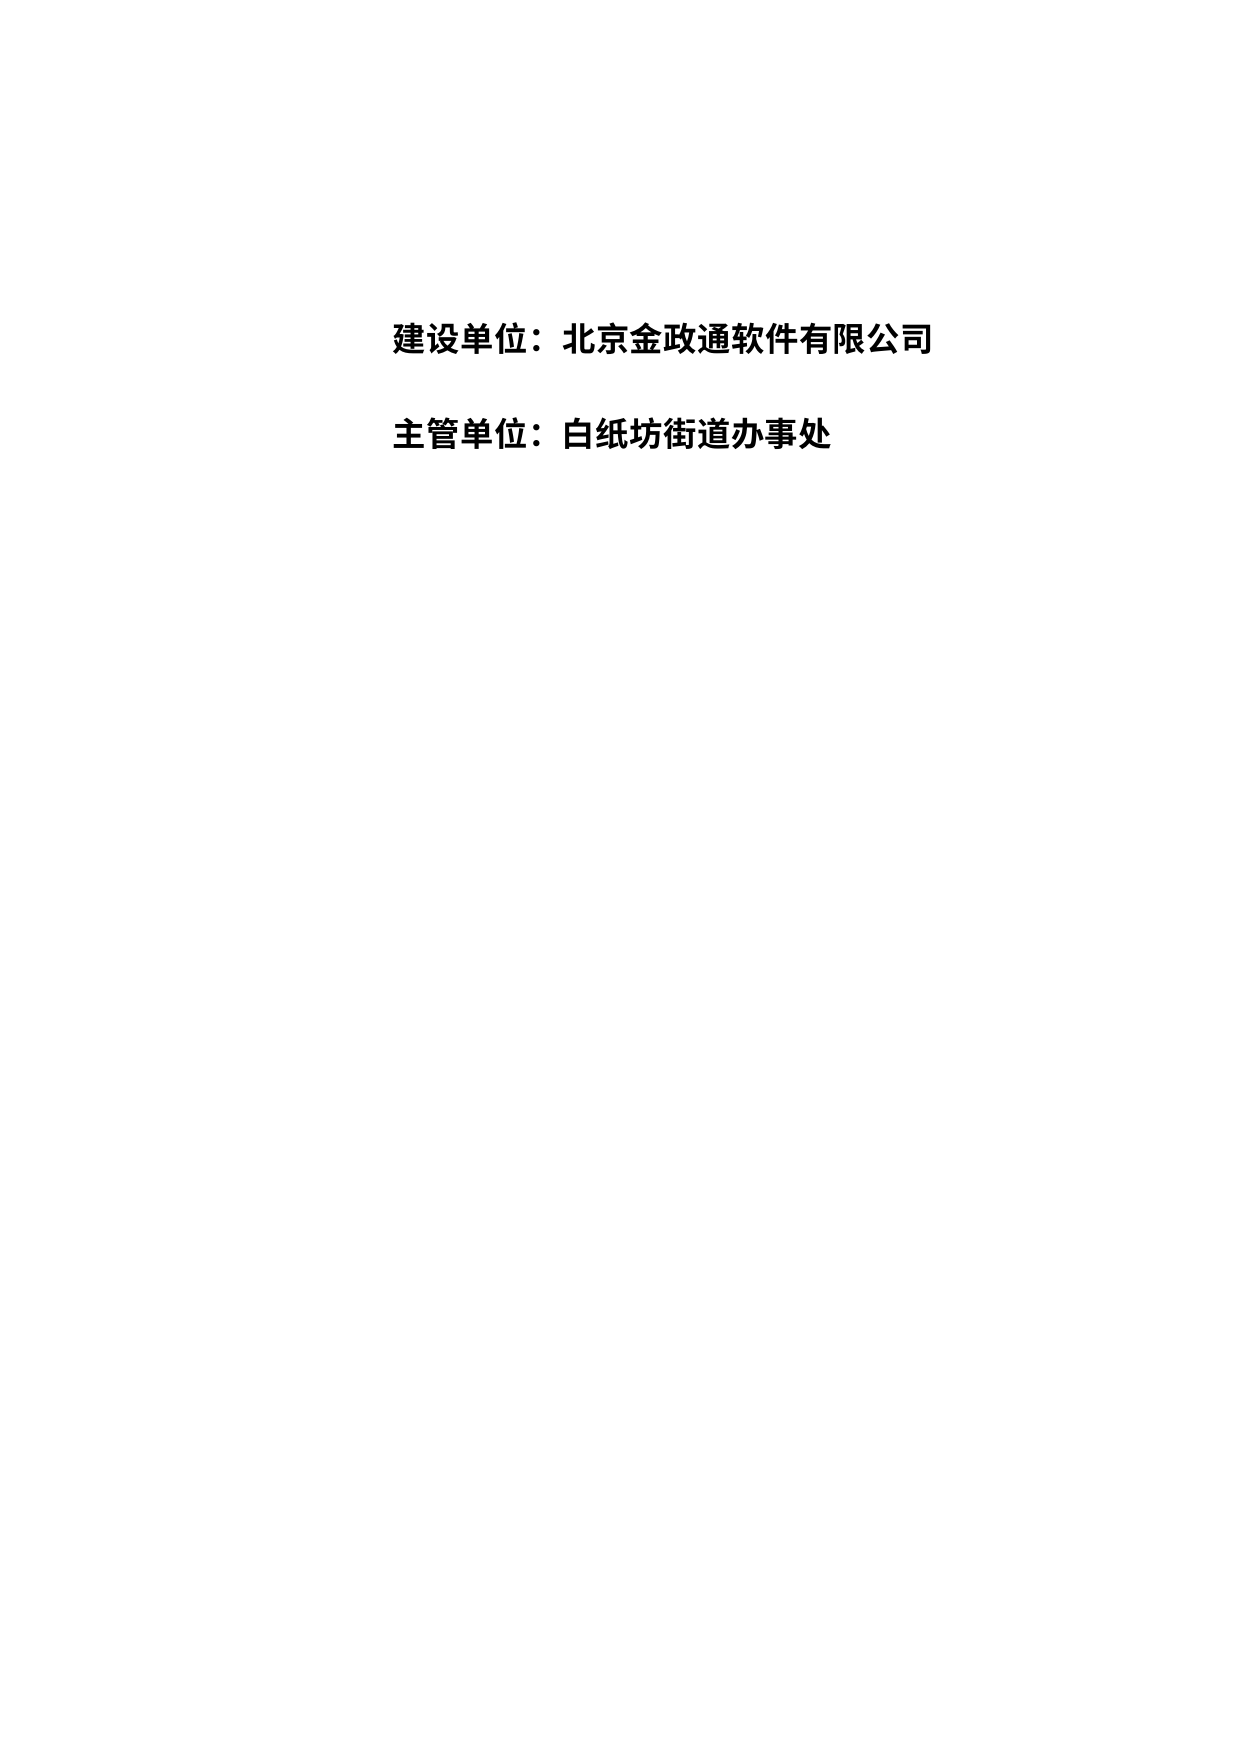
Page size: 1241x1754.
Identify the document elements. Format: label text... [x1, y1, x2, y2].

text 主管单位：白纸坊街道办事处 [393, 400, 1092, 465]
text 建设单位：北京金政通软件有限公司 [393, 304, 1092, 369]
